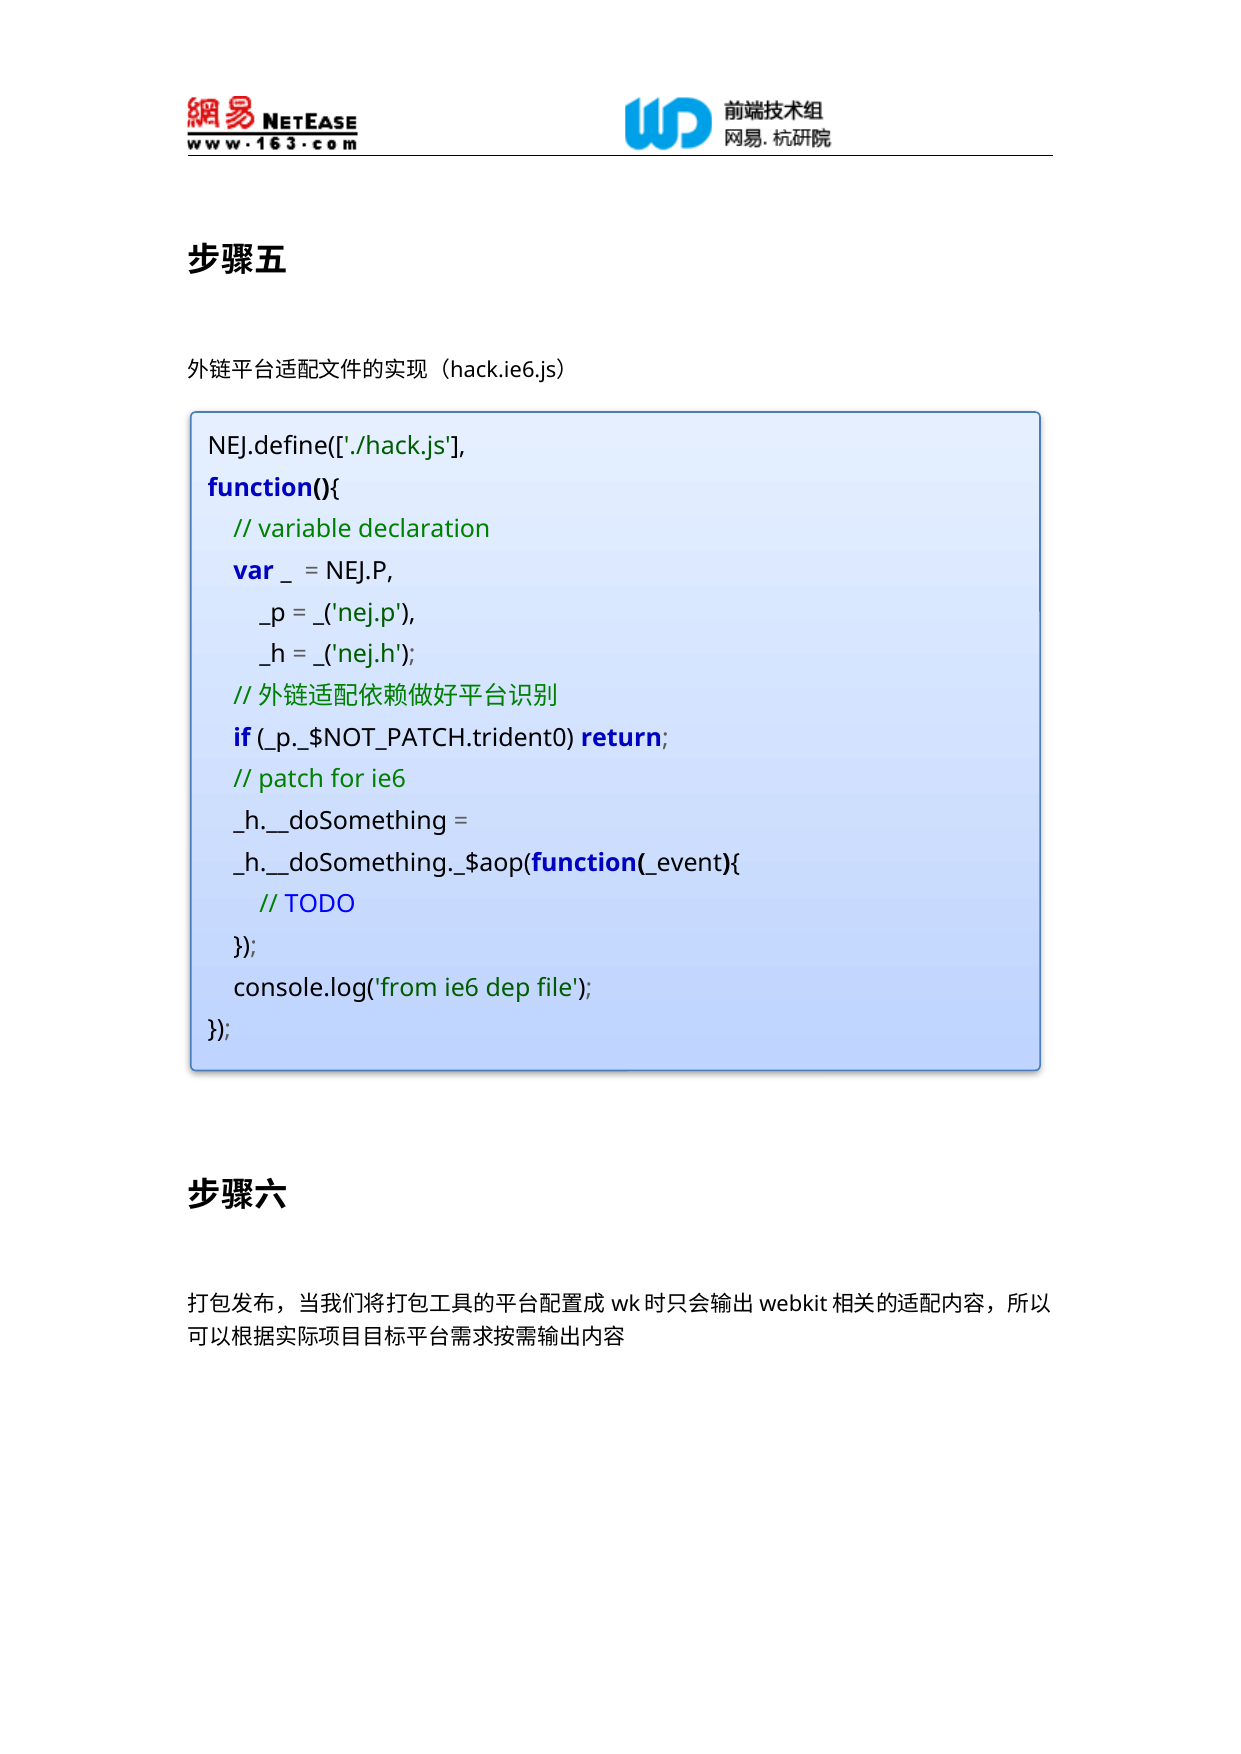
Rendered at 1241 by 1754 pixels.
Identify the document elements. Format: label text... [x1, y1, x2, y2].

text 打包发布，当我们将打包工具的平台配置成wk时只会输出webkit相关的适配内容，所以可以根据实际项目目标平台需求按需输出内容 [187, 1286, 1053, 1351]
text 外链平台适配文件的实现（hack.ie6.js） [187, 352, 1053, 384]
picture [187, 96, 361, 153]
picture [624, 88, 833, 153]
subtitle 步骤五 [187, 225, 1053, 290]
subtitle 步骤六 [187, 1159, 1053, 1224]
